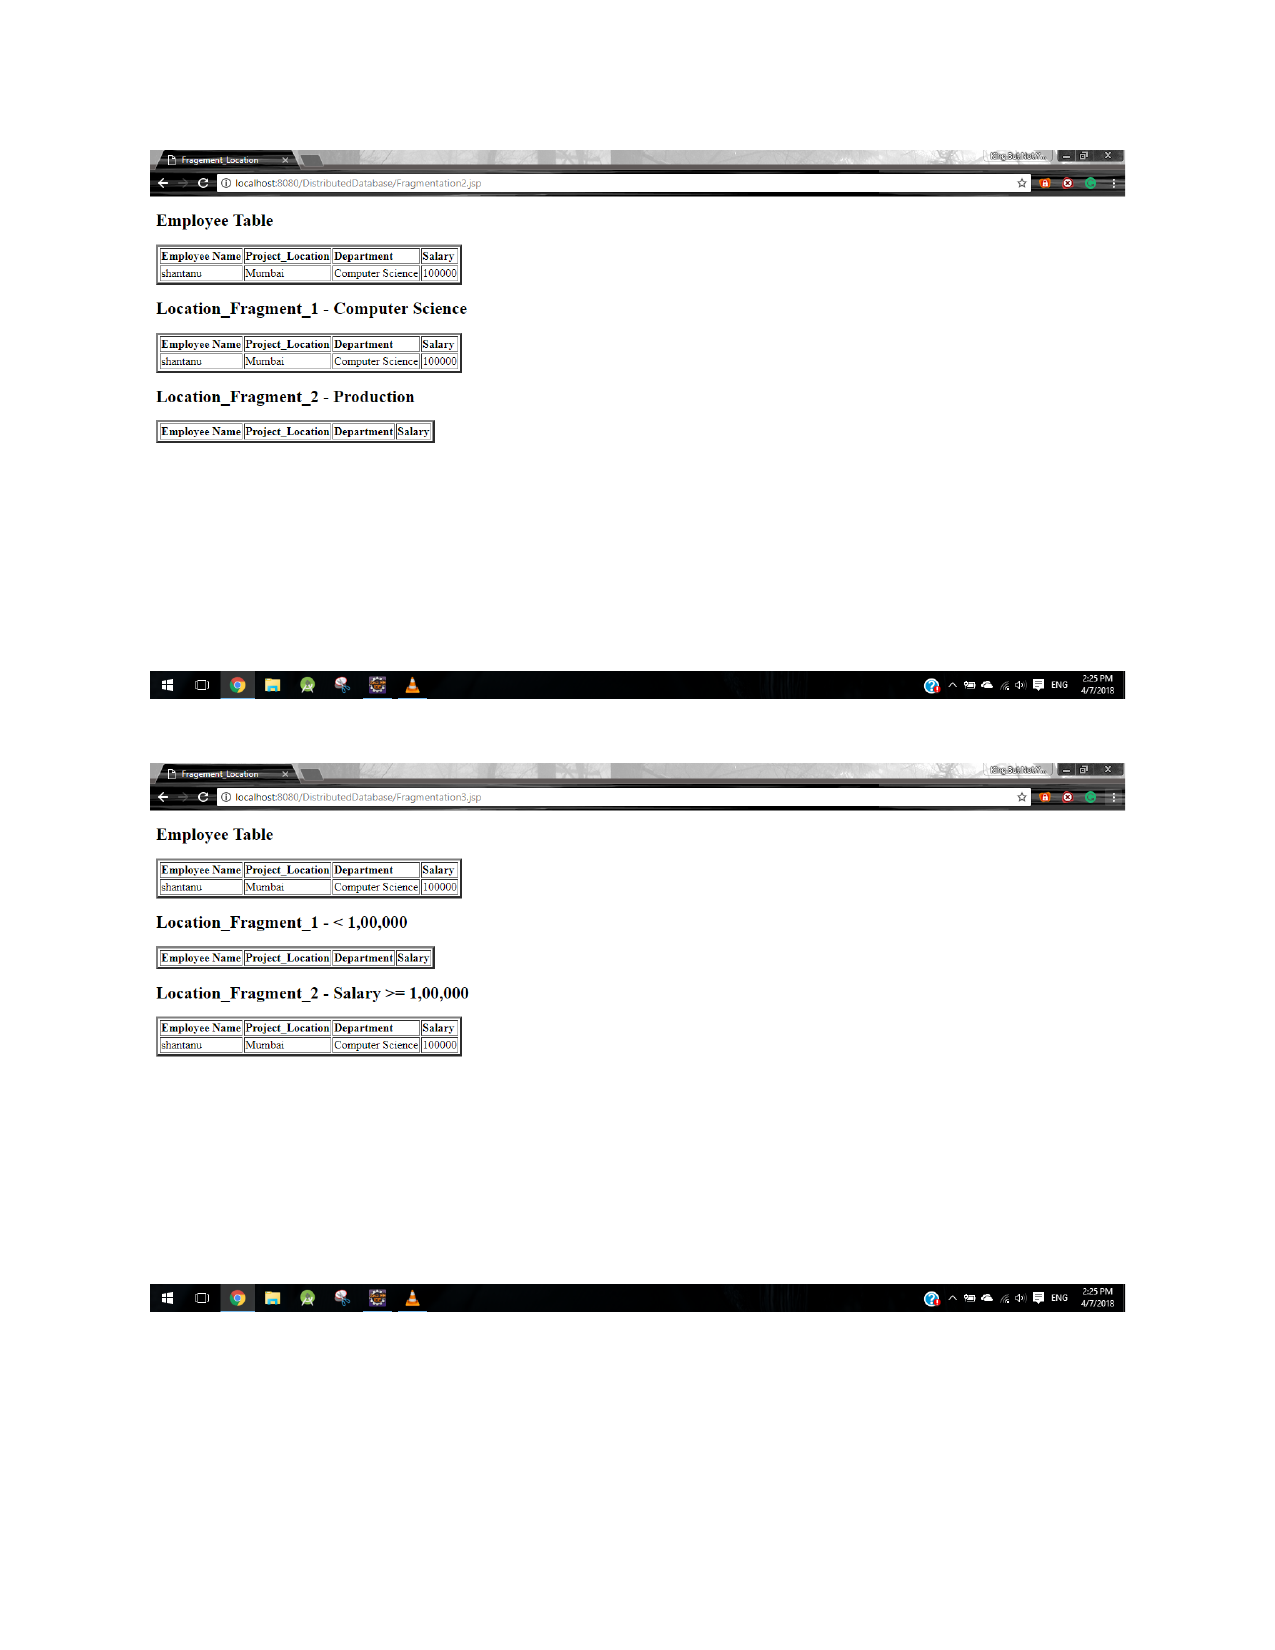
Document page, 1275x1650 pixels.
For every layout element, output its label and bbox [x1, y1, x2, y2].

picture [150, 150, 1125, 699]
picture [150, 763, 1125, 1312]
